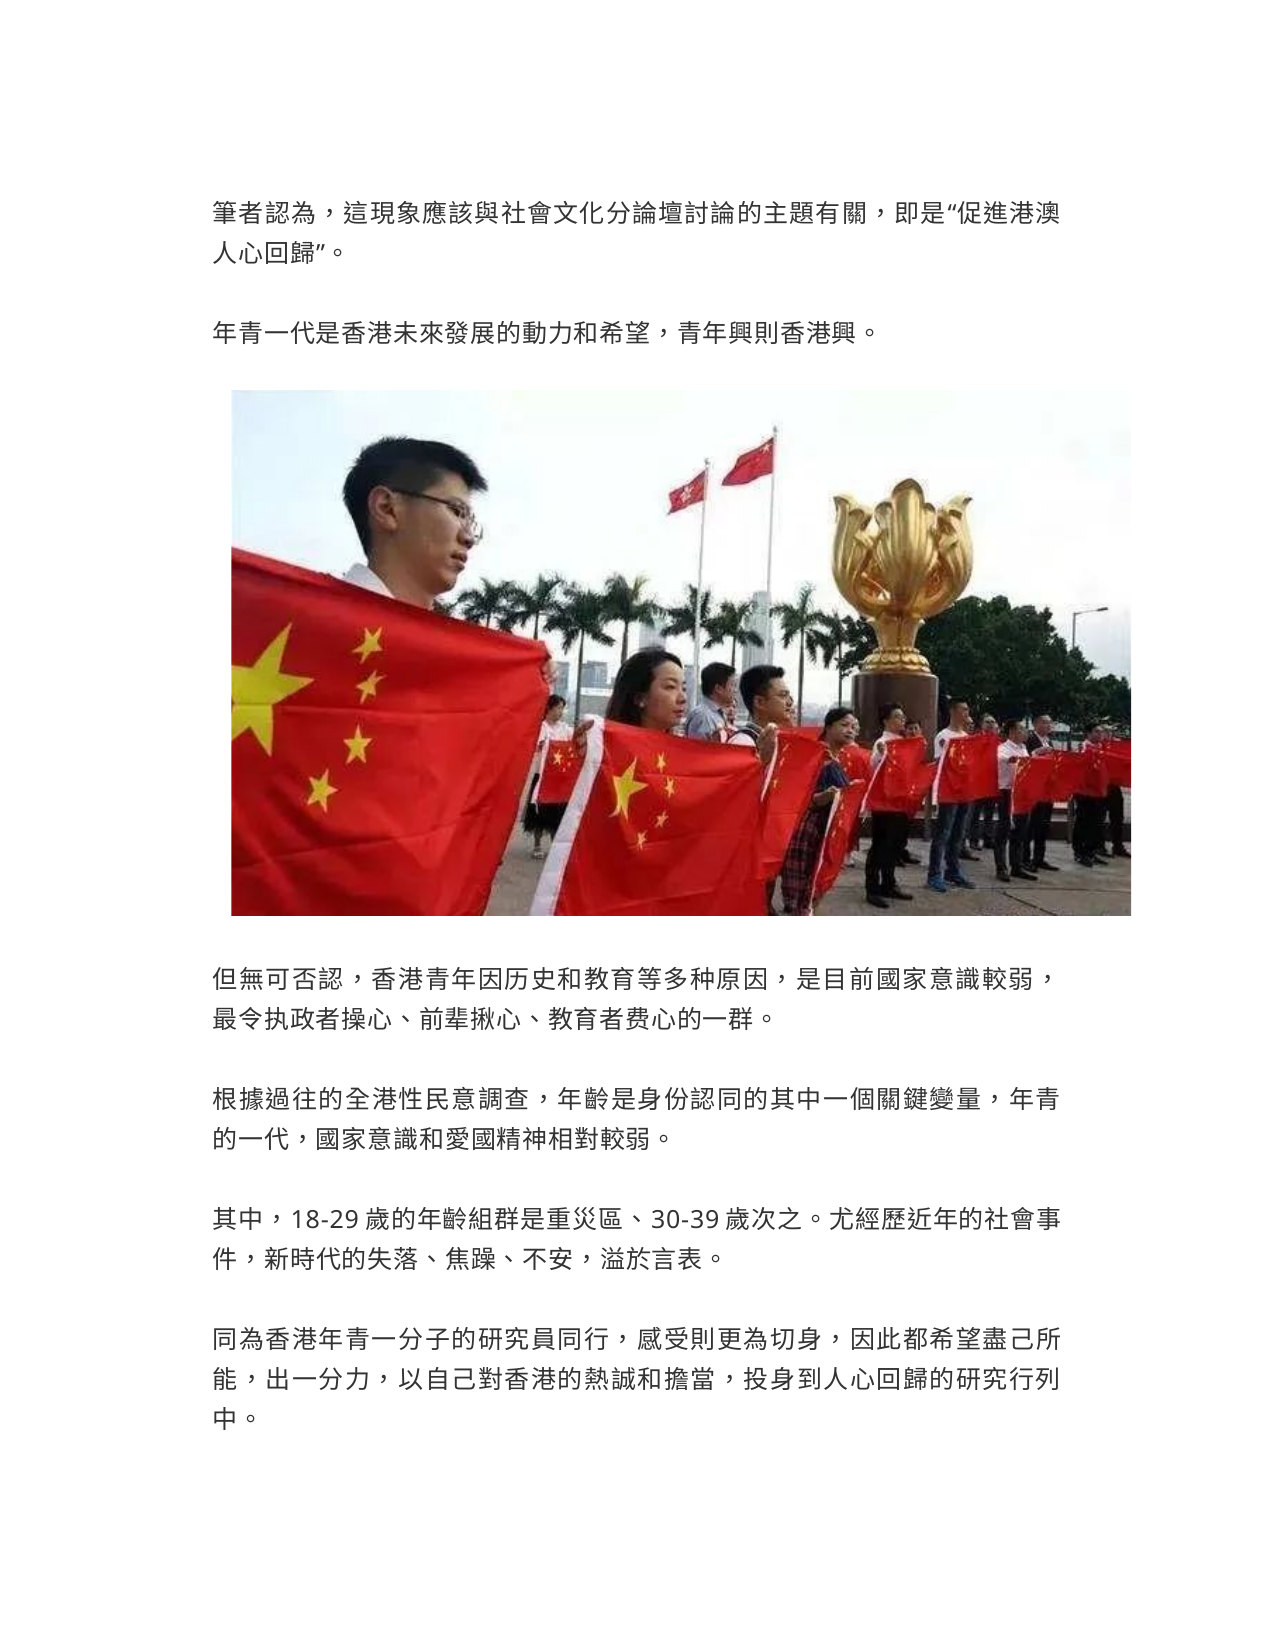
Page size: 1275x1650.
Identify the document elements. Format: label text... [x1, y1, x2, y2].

picture [231, 390, 1132, 916]
text 同為香港年青一分子的研究員同行，感受則更為切身，因此都希望盡己所能，出一分力，以自己對香港的熱誠和擔當，投身到人心回歸的研究行列中。 [212, 1316, 1062, 1436]
text 年青一代是香港未來發展的動力和希望，青年興則香港興。 [212, 310, 1062, 350]
text 但無可否認，香港青年因历史和教育等多种原因，是目前國家意識較弱，最令执政者操心、前辈揪心、教育者费心的一群。 [212, 956, 1062, 1036]
text 其中，18-29歲的年齡組群是重災區、30-39歲次之。尤經歷近年的社會事件，新時代的失落、焦躁、不安，溢於言表。 [212, 1196, 1062, 1276]
text 筆者認為，這現象應該與社會文化分論壇討論的主題有關，即是“促進港澳人心回歸”。 [212, 190, 1062, 270]
text 根據過往的全港性民意調查，年齡是身份認同的其中一個關鍵變量，年青的一代，國家意識和愛國精神相對較弱。 [212, 1076, 1062, 1156]
